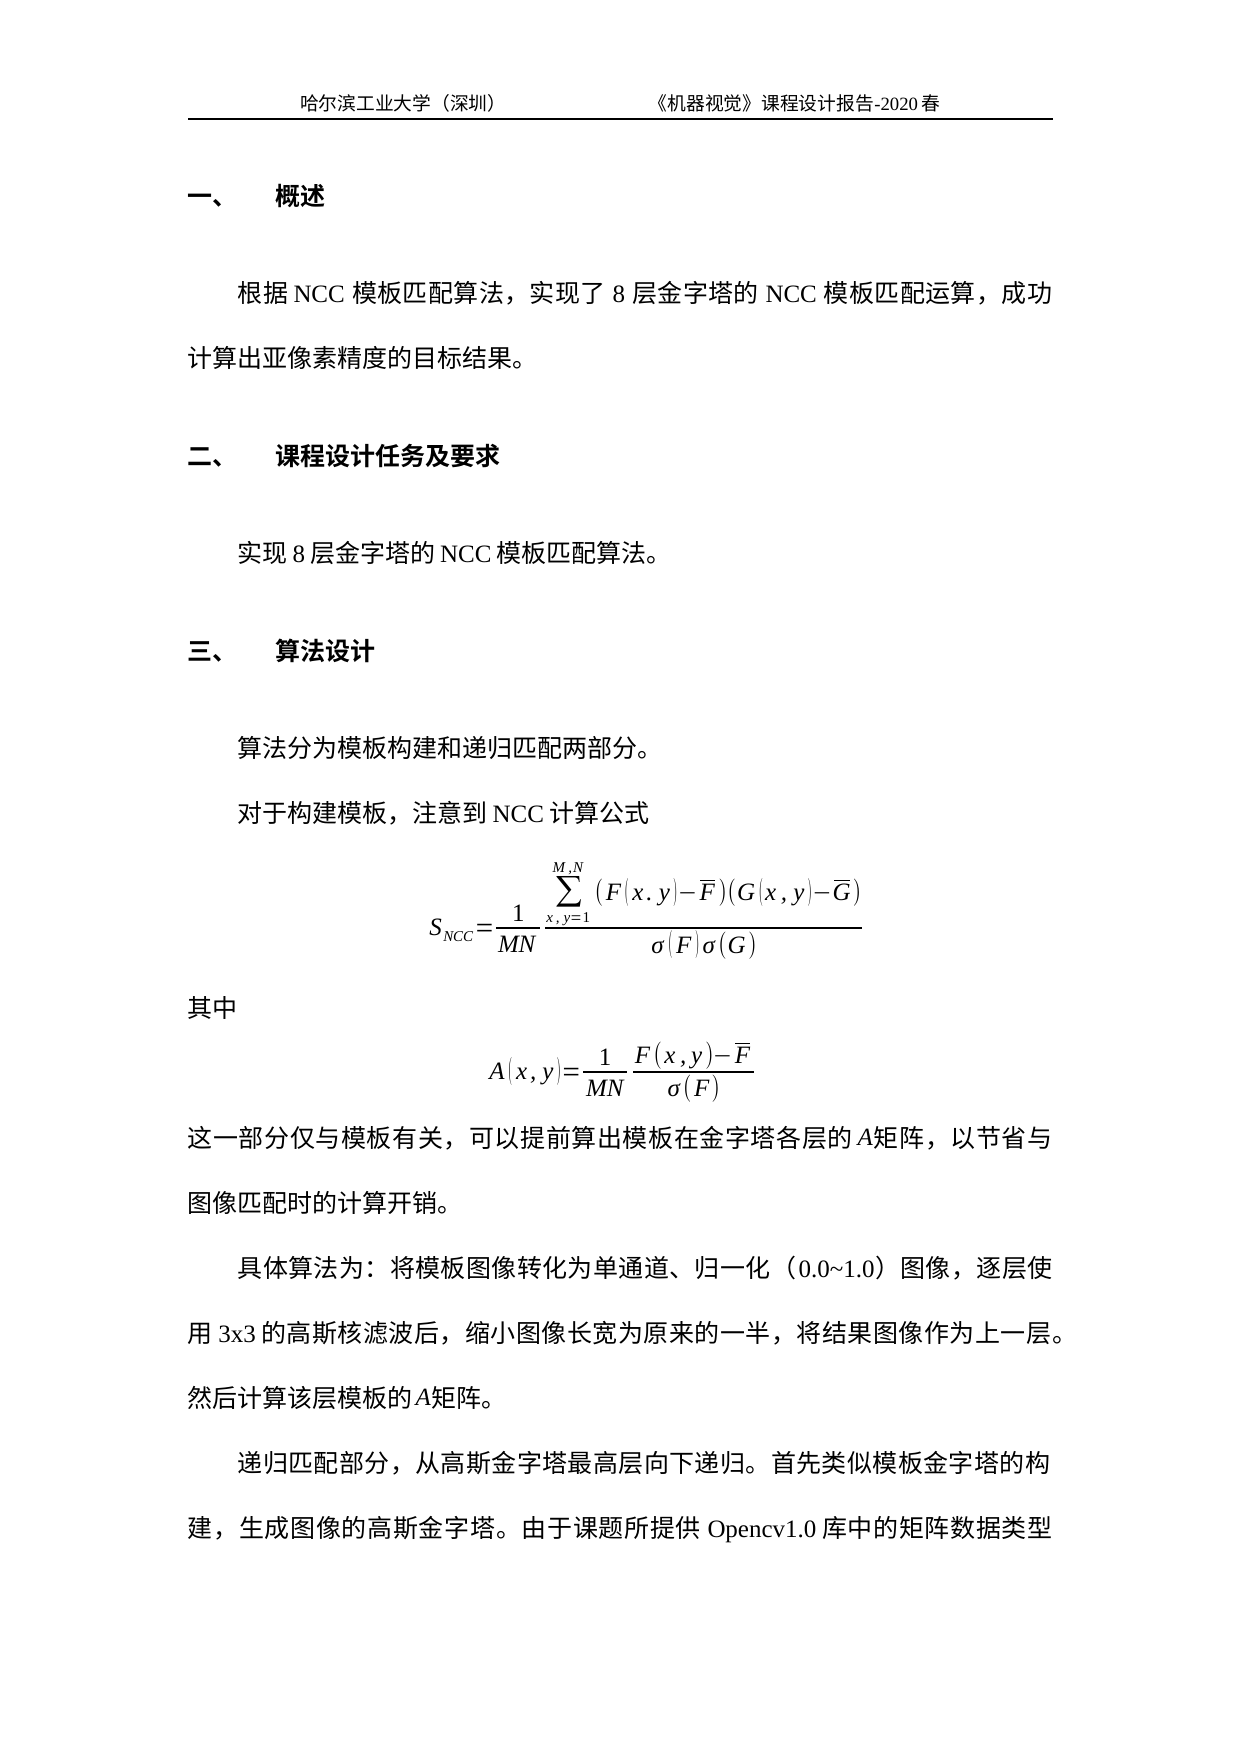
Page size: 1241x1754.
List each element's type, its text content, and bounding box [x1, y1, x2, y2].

text 实现8层金字塔的NCC模板匹配算法。 [187, 519, 1053, 584]
text 对于构建模板，注意到NCC计算公式 [187, 779, 1053, 844]
text 根据NCC 模板匹配算法，实现了 8 层金字塔的 NCC 模板匹配运算，成功计算出亚像素精度的目标结果。 [187, 259, 1053, 389]
list 课程设计任务及要求 [187, 422, 1053, 487]
text 其中 [187, 974, 1053, 1039]
list 概述 [187, 162, 1053, 227]
text 这一部分仅与模板有关，可以提前算出模板在金字塔各层的矩阵，以节省与图像匹配时的计算开销。 [187, 1104, 1053, 1234]
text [187, 1429, 1053, 1559]
list 算法设计 [187, 617, 1053, 682]
text 算法分为模板构建和递归匹配两部分。 [187, 714, 1053, 779]
text 具体算法为：将模板图像转化为单通道、归一化（0.0~1.0）图像，逐层使用3x3的高斯核滤波后，缩小图像长宽为原来的一半，将结果图像作为上一层。然后计算该层模板的矩阵。 [187, 1234, 1053, 1429]
